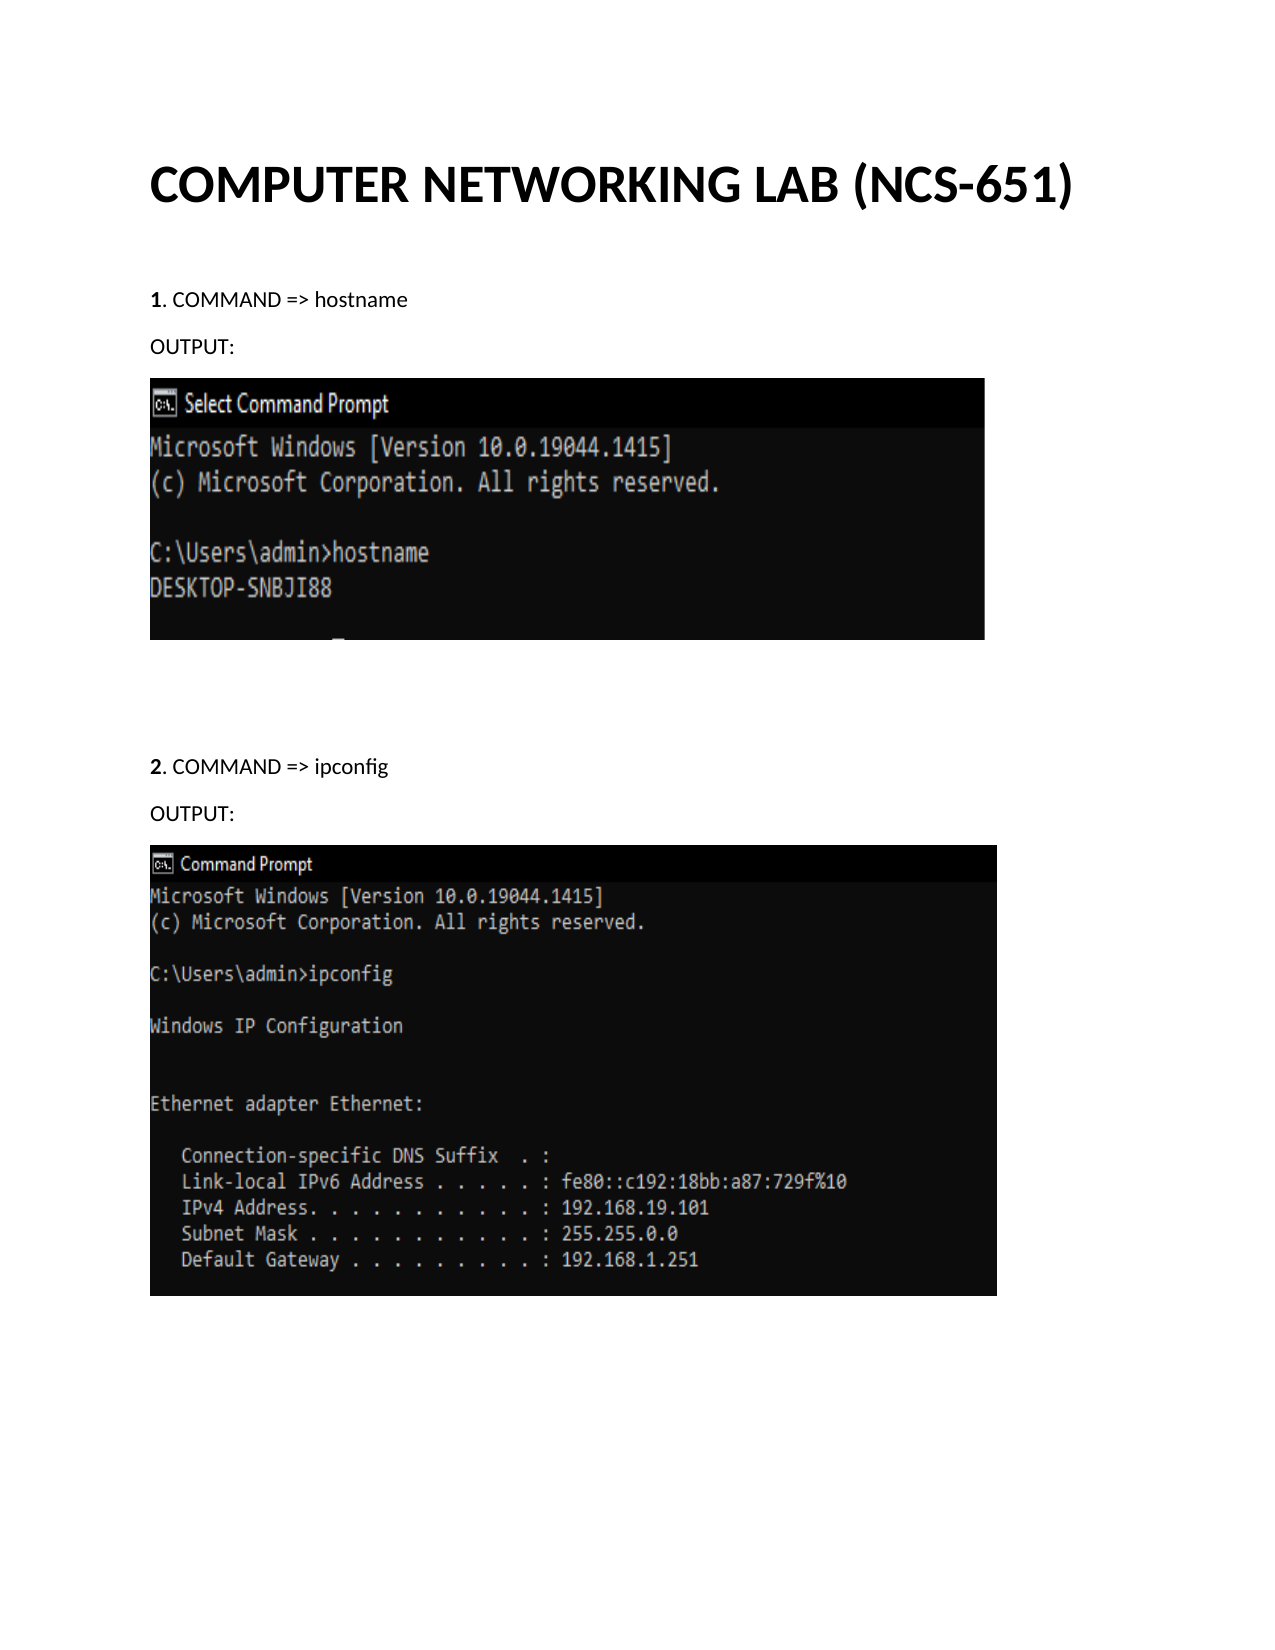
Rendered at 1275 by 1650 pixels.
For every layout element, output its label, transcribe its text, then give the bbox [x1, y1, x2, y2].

picture [150, 378, 985, 640]
text COMPUTER NETWORKING LAB (NCS-651) [150, 150, 1125, 216]
picture [150, 845, 997, 1296]
text OUTPUT: [150, 332, 1125, 360]
text 1. COMMAND => hostname [150, 285, 1125, 313]
text OUTPUT: [150, 799, 1125, 827]
text 2. COMMAND => ipconfig [150, 752, 1125, 780]
